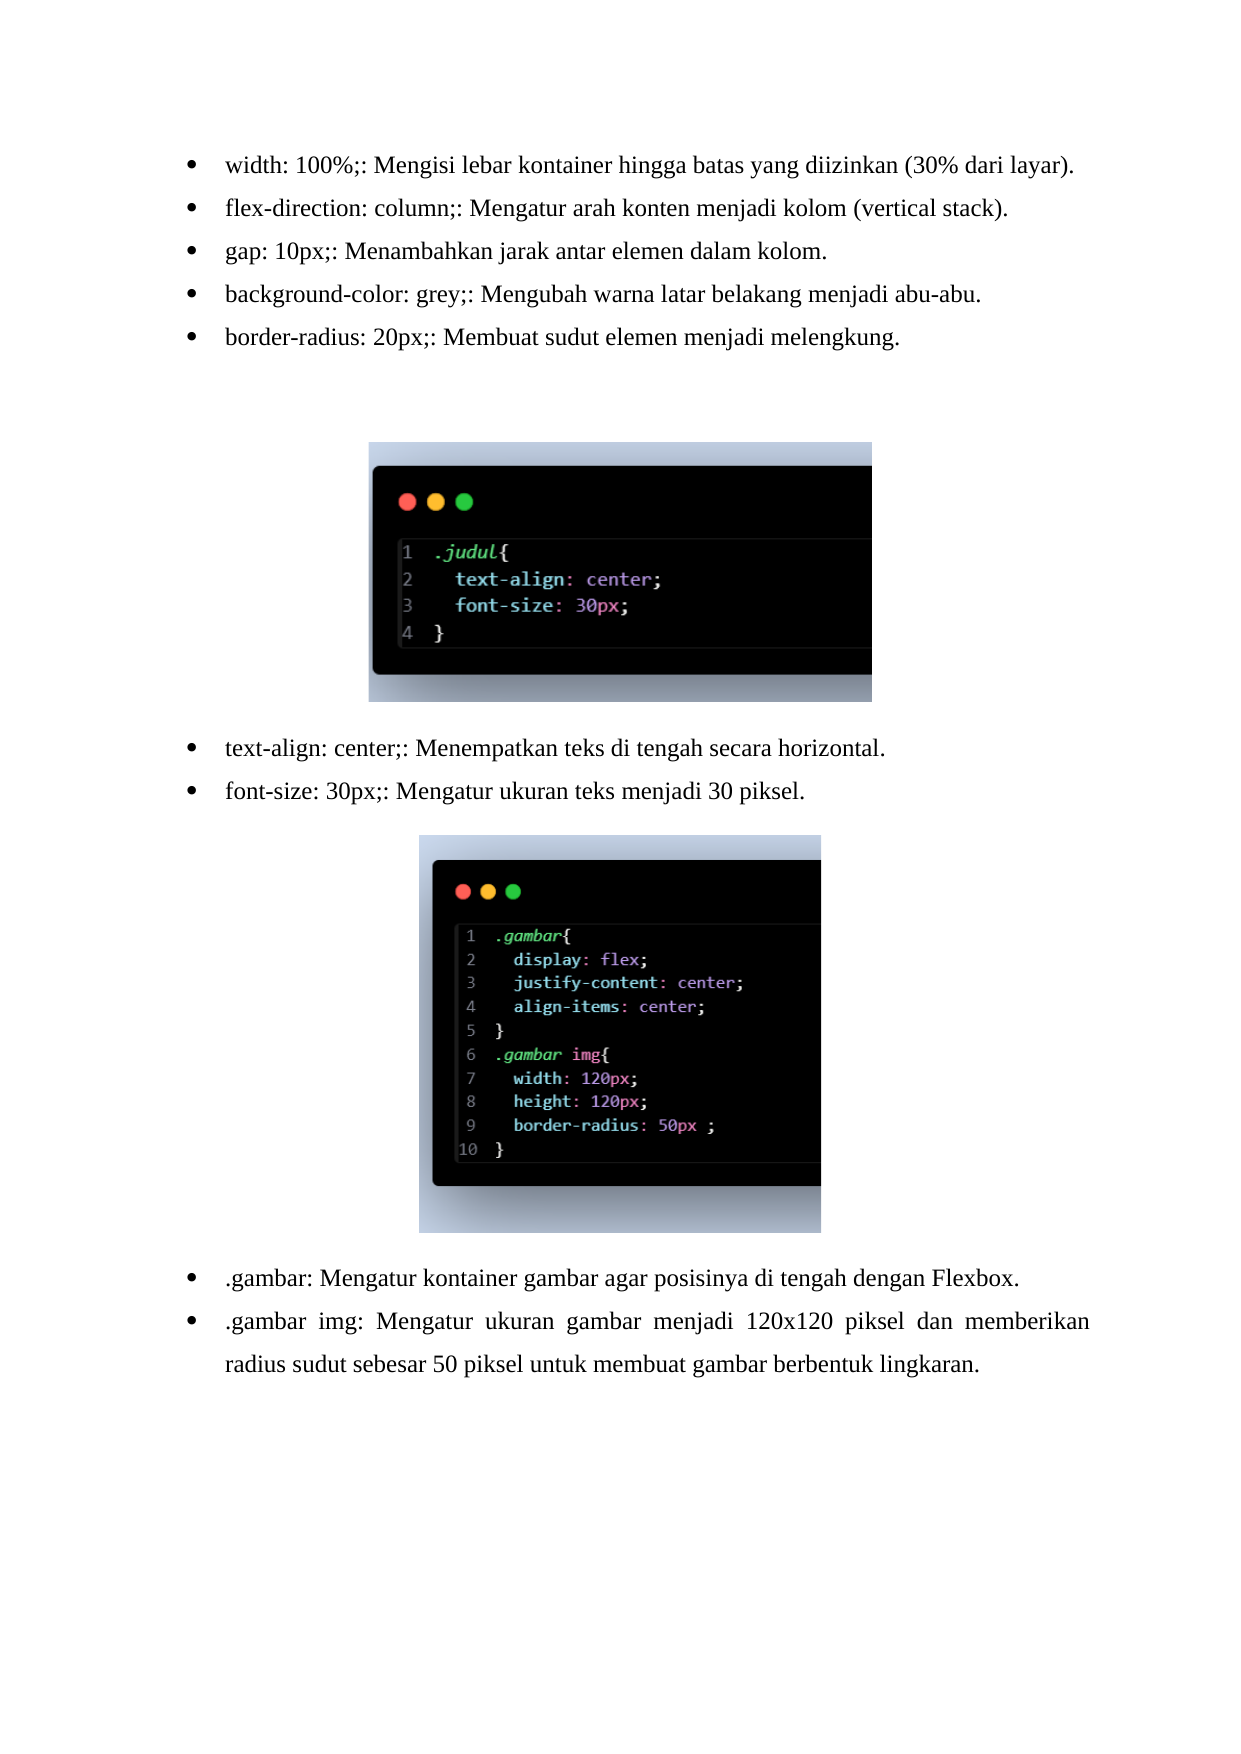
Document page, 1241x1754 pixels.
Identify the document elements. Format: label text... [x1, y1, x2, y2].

picture [419, 835, 822, 1233]
picture [368, 442, 872, 702]
list .gambar img: Mengatur ukuran gambar menjadi 120x120 piksel dan memberikan radius sudut sebesar 50 piksel untuk membuat gambar berbentuk lingkaran. [187, 1306, 1090, 1378]
list gap: 10px;: Menambahkan jarak antar elemen dalam kolom. [187, 236, 1090, 265]
list text-align: center;: Menempatkan teks di tengah secara horizontal. [187, 733, 1090, 761]
list background-color: grey;: Mengubah warna latar belakang menjadi abu-abu. [187, 279, 1090, 308]
list flex-direction: column;: Mengatur arah konten menjadi kolom (vertical stack). [187, 193, 1090, 222]
list width: 100%;: Mengisi lebar kontainer hingga batas yang diizinkan (30% dari layar). [187, 150, 1090, 179]
list .gambar: Mengatur kontainer gambar agar posisinya di tengah dengan Flexbox. [187, 1263, 1090, 1292]
list border-radius: 20px;: Membuat sudut elemen menjadi melengkung. [187, 322, 1090, 351]
list font-size: 30px;: Mengatur ukuran teks menjadi 30 piksel. [187, 776, 1090, 804]
